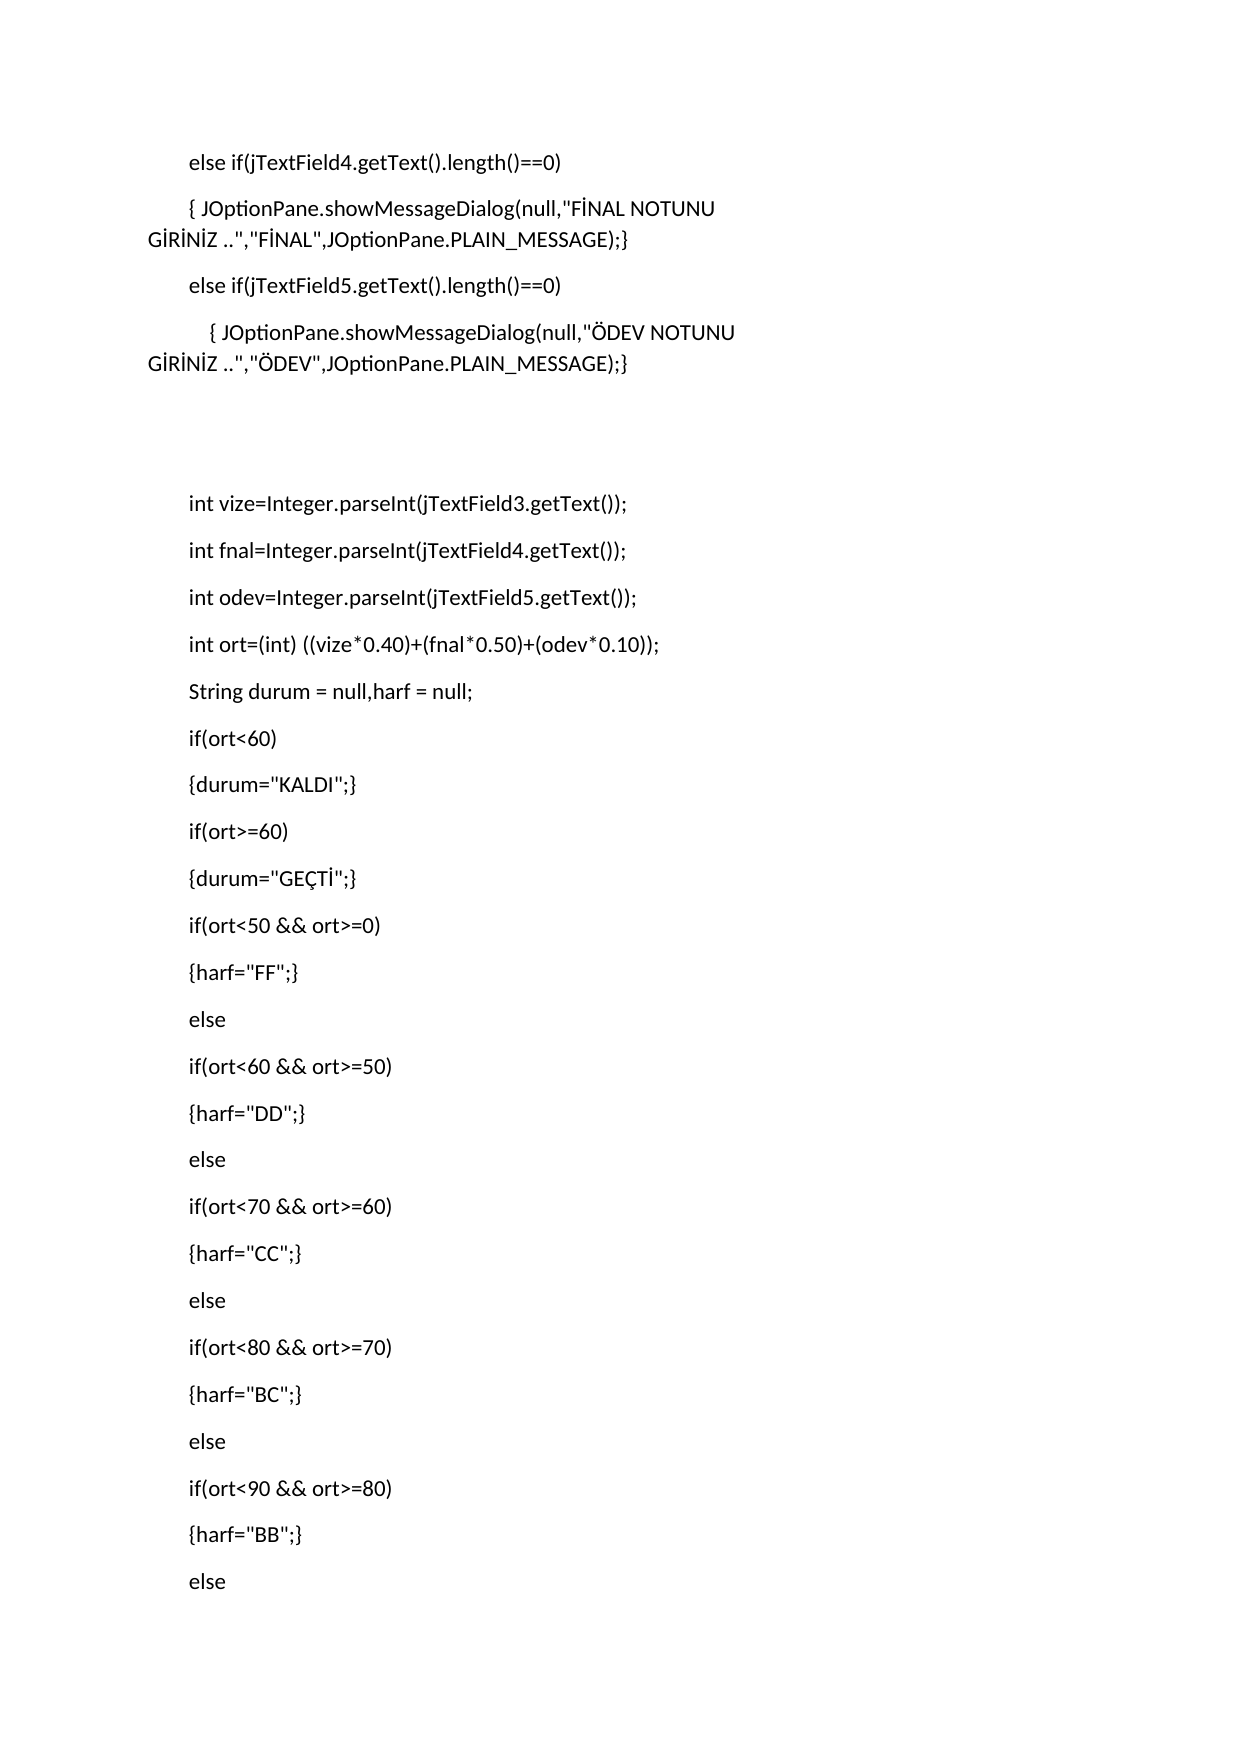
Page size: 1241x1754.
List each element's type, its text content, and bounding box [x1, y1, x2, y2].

text if(ort<70 && ort>=60) [148, 1192, 1093, 1220]
text { JOptionPane.showMessageDialog(null,"ÖDEV NOTUNU GİRİNİZ ..","ÖDEV",JOptionPane.PLAIN_MESSAGE);} [148, 318, 1093, 377]
text {harf="DD";} [148, 1099, 1093, 1127]
text String durum = null,harf = null; [148, 677, 1093, 705]
text if(ort<60) [148, 724, 1093, 752]
text else if(jTextField5.getText().length()==0) [148, 272, 1093, 299]
text {durum="GEÇTİ";} [148, 864, 1093, 892]
text {harf="BC";} [148, 1380, 1093, 1408]
text {harf="FF";} [148, 958, 1093, 986]
text else if(jTextField4.getText().length()==0) [148, 148, 1093, 176]
text if(ort<80 && ort>=70) [148, 1333, 1093, 1361]
text else [148, 1567, 1093, 1595]
text int odev=Integer.parseInt(jTextField5.getText()); [148, 583, 1093, 611]
text else [148, 1286, 1093, 1314]
text {harf="BB";} [148, 1521, 1093, 1548]
text if(ort<90 && ort>=80) [148, 1474, 1093, 1502]
text {harf="CC";} [148, 1239, 1093, 1267]
text {durum="KALDI";} [148, 771, 1093, 798]
text if(ort<50 && ort>=0) [148, 911, 1093, 939]
text else [148, 1005, 1093, 1033]
text else [148, 1146, 1093, 1173]
text { JOptionPane.showMessageDialog(null,"FİNAL NOTUNU GİRİNİZ ..","FİNAL",JOptionPane.PLAIN_MESSAGE);} [148, 194, 1093, 253]
text int fnal=Integer.parseInt(jTextField4.getText()); [148, 536, 1093, 564]
text if(ort<60 && ort>=50) [148, 1052, 1093, 1080]
text else [148, 1427, 1093, 1455]
text int vize=Integer.parseInt(jTextField3.getText()); [148, 489, 1093, 517]
text if(ort>=60) [148, 817, 1093, 845]
text int ort=(int) ((vize*0.40)+(fnal*0.50)+(odev*0.10)); [148, 630, 1093, 658]
